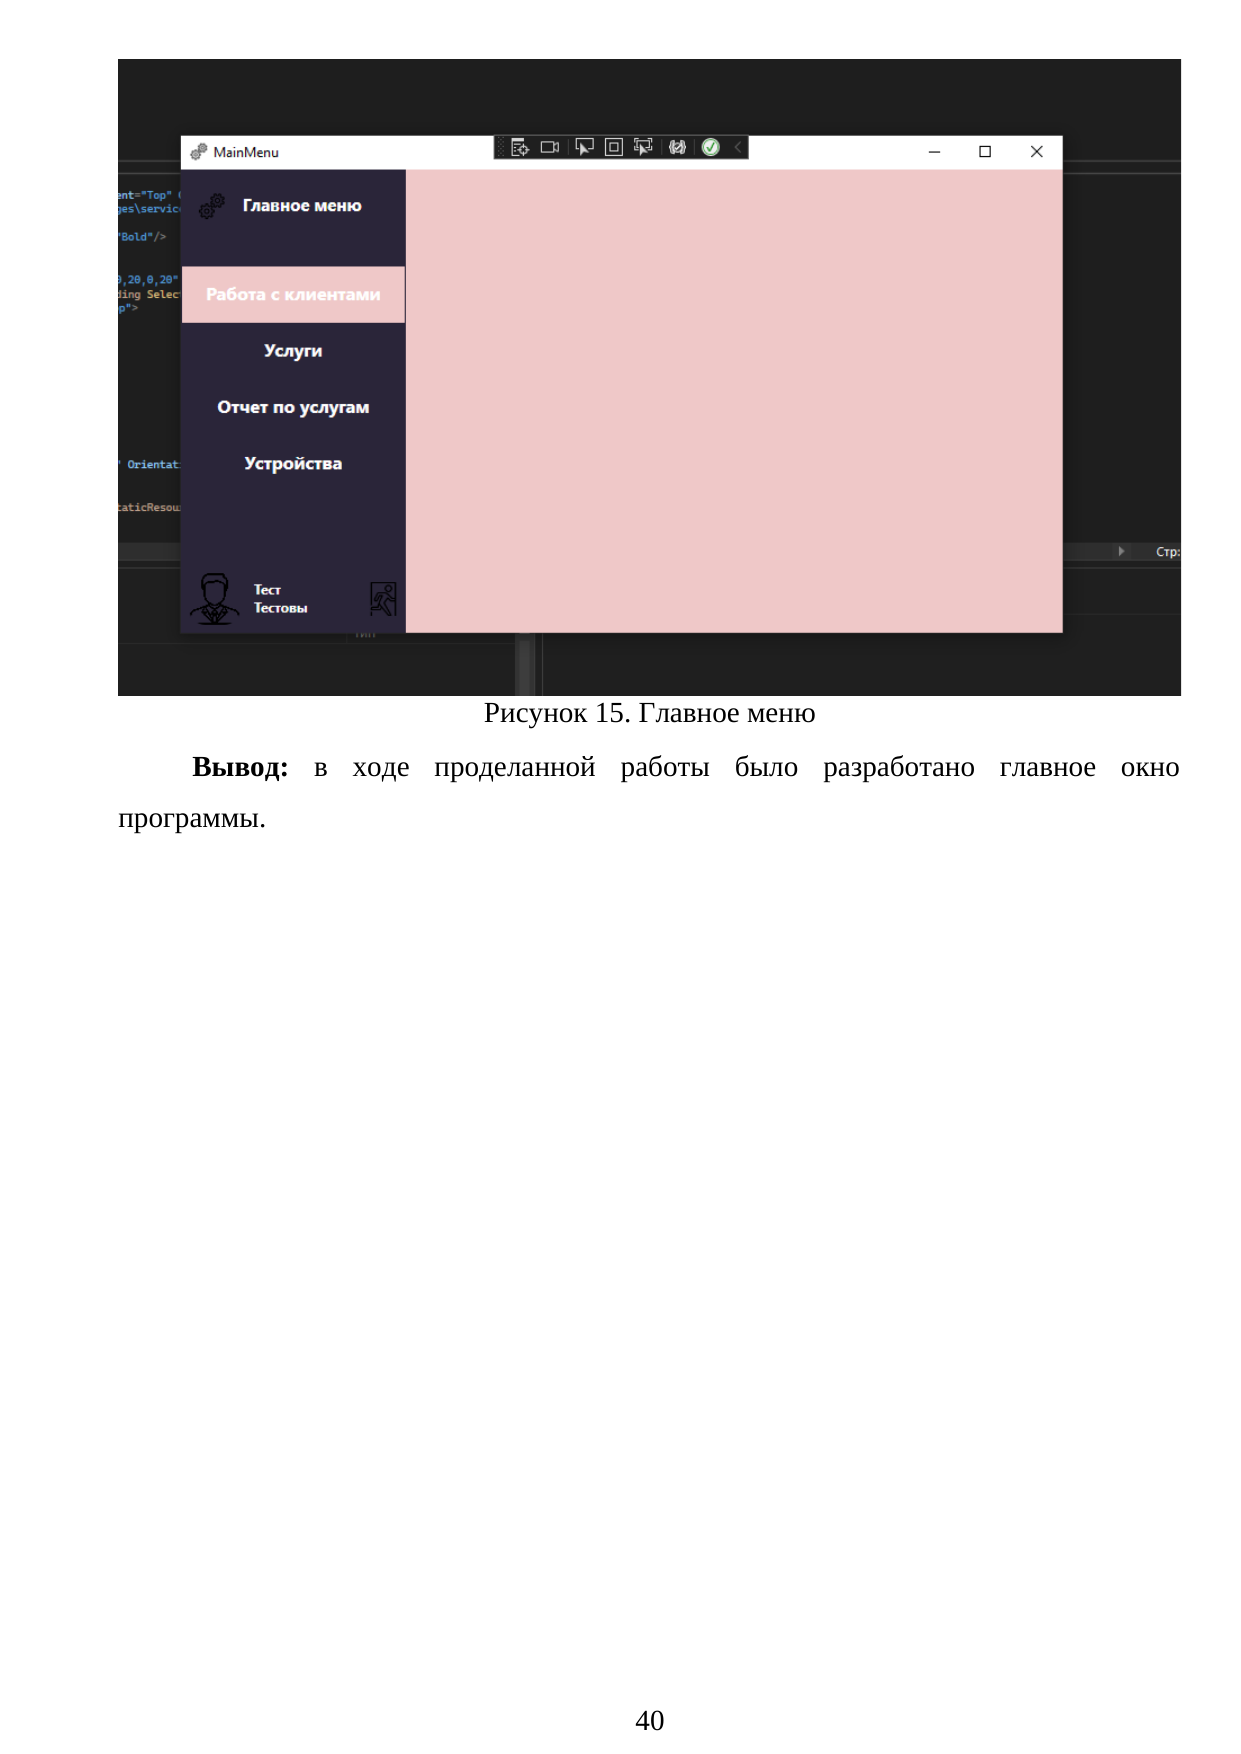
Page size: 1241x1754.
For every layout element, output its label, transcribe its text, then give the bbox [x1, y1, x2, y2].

text Вывод: в ходе проделанной работы было разработано главное окно программы. [118, 749, 1181, 833]
picture [118, 59, 1182, 696]
text Рисунок 15. Главное меню [118, 696, 1181, 729]
